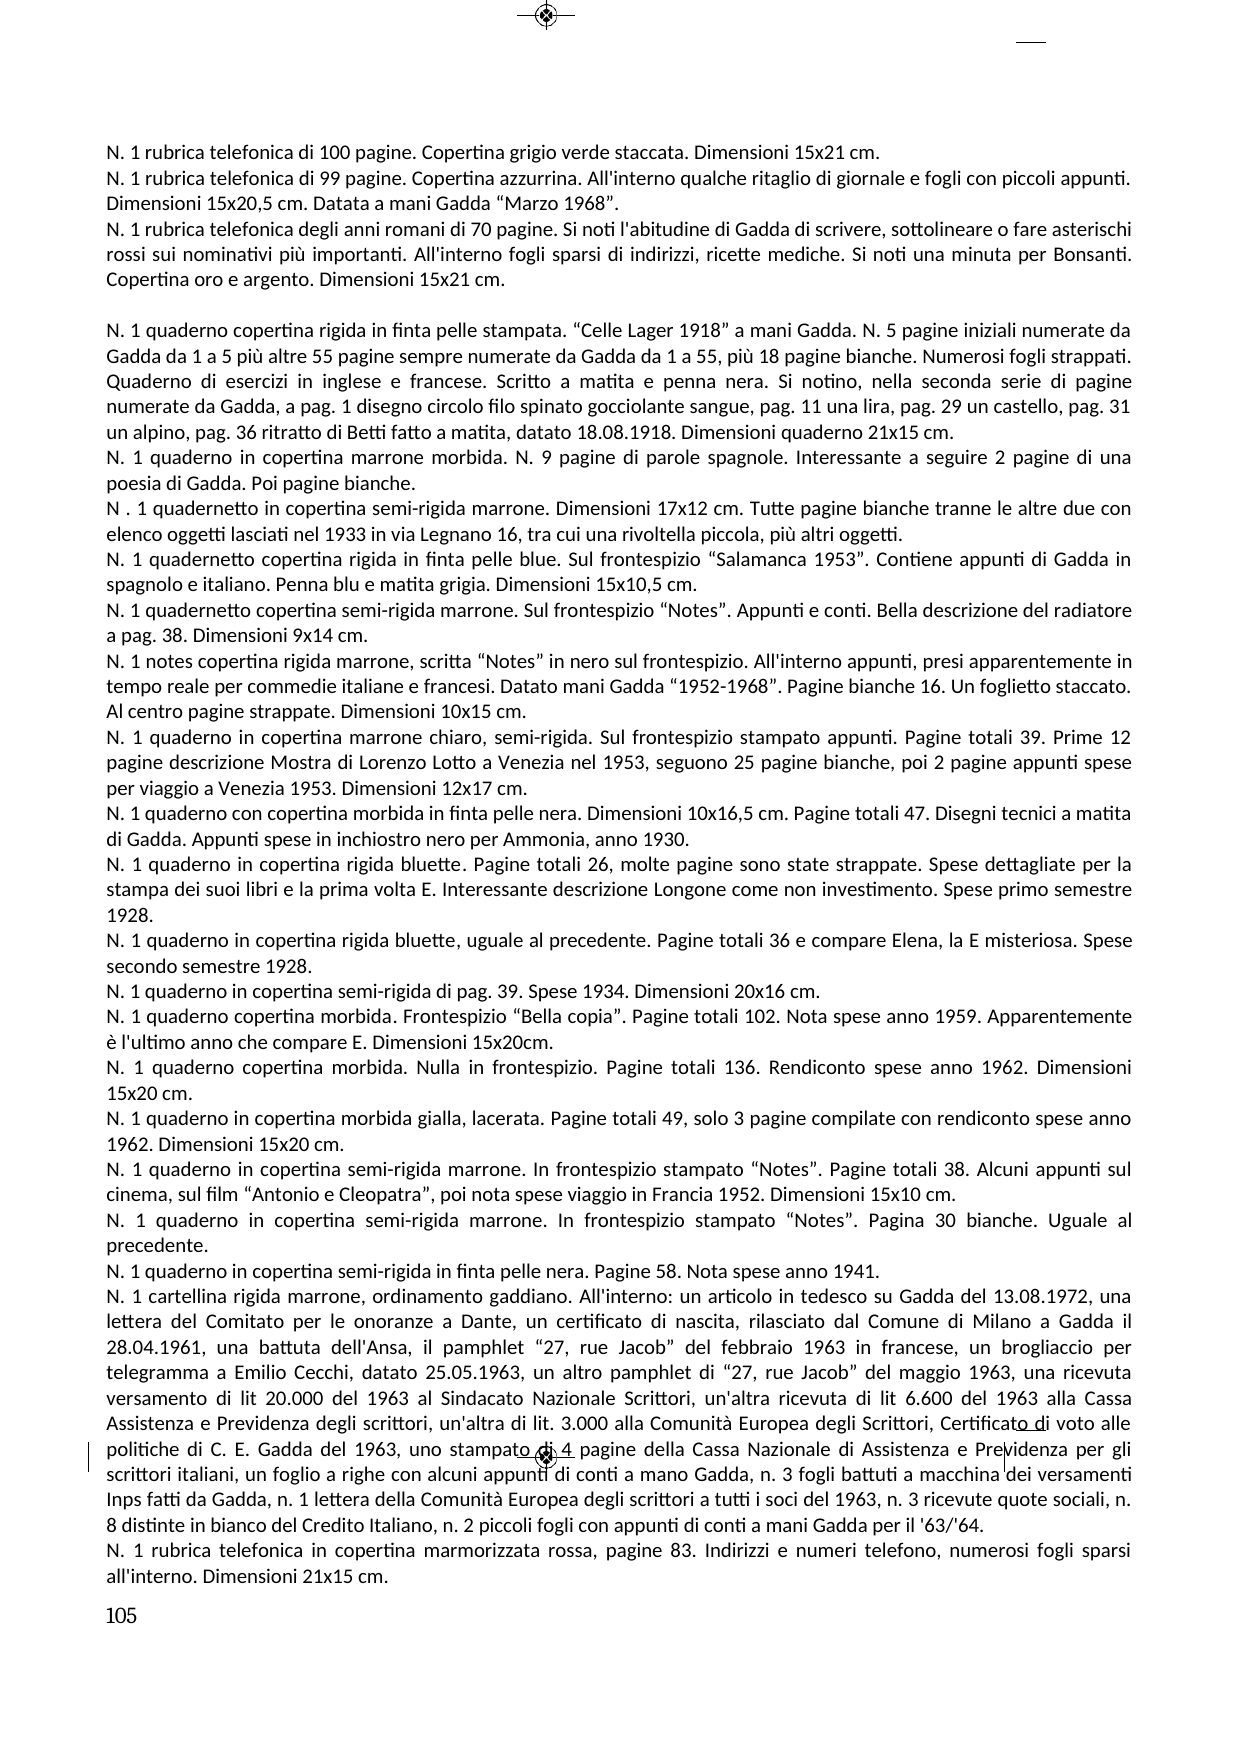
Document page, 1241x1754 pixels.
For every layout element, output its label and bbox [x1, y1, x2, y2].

picture [535, 0, 557, 30]
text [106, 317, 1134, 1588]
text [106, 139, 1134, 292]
